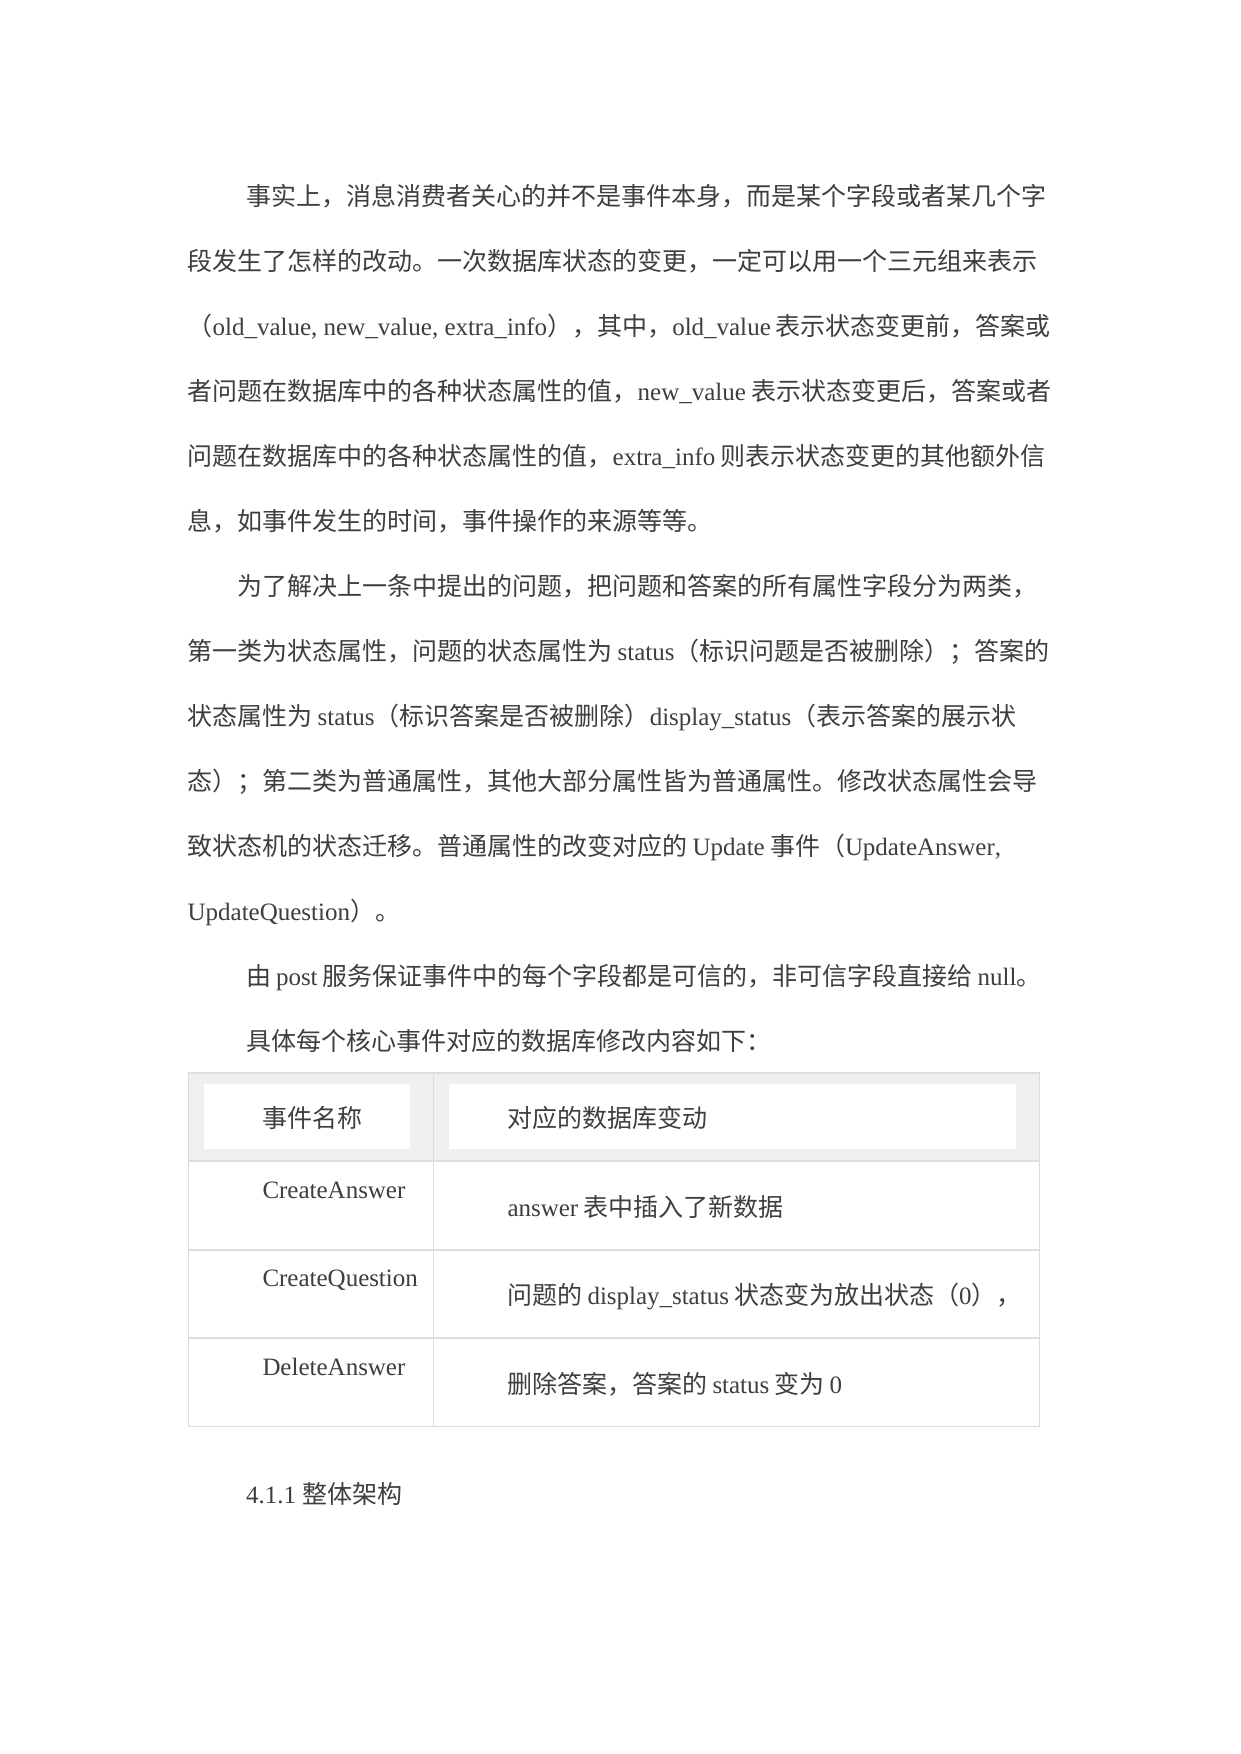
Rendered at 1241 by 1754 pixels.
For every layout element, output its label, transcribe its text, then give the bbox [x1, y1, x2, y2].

table_cell DeleteAnswer [189, 1339, 433, 1426]
table_cell 删除答案，答案的status变为0 [434, 1339, 1039, 1426]
text 具体每个核心事件对应的数据库修改内容如下： [187, 1007, 1053, 1072]
table_header 对应的数据库变动 [434, 1074, 1039, 1160]
text 事实上，消息消费者关心的并不是事件本身，而是某个字段或者某几个字段发生了怎样的改动。一次数据库状态的变更，一定可以用一个三元组来表示（old_value, new_value, extra_info），其中，old_value表示状态变更前，答案或者问题在数据库中的各种状态属性的值，new_value表示状态变更后，答案或者问题在数据库中的各种状态属性的值，extra_info则表示状态变更的其他额外信息，如事件发生的时间，事件操作的来源等等。 [187, 162, 1053, 552]
table_cell CreateAnswer [189, 1162, 433, 1249]
text 4.1.1 整体架构 [187, 1460, 1053, 1525]
table_header 事件名称 [189, 1074, 433, 1160]
text 为了解决上一条中提出的问题，把问题和答案的所有属性字段分为两类，第一类为状态属性，问题的状态属性为status（标识问题是否被删除）；答案的状态属性为status（标识答案是否被删除）display_status（表示答案的展示状态）；第二类为普通属性，其他大部分属性皆为普通属性。修改状态属性会导致状态机的状态迁移。普通属性的改变对应的Update事件（UpdateAnswer, UpdateQuestion）。 [187, 552, 1053, 942]
table_cell 问题的display_status状态变为放出状态（0）， [434, 1251, 1039, 1337]
text 由post服务保证事件中的每个字段都是可信的，非可信字段直接给null。 [187, 942, 1053, 1007]
table_cell answer表中插入了新数据 [434, 1162, 1039, 1249]
table_cell CreateQuestion [189, 1251, 433, 1337]
